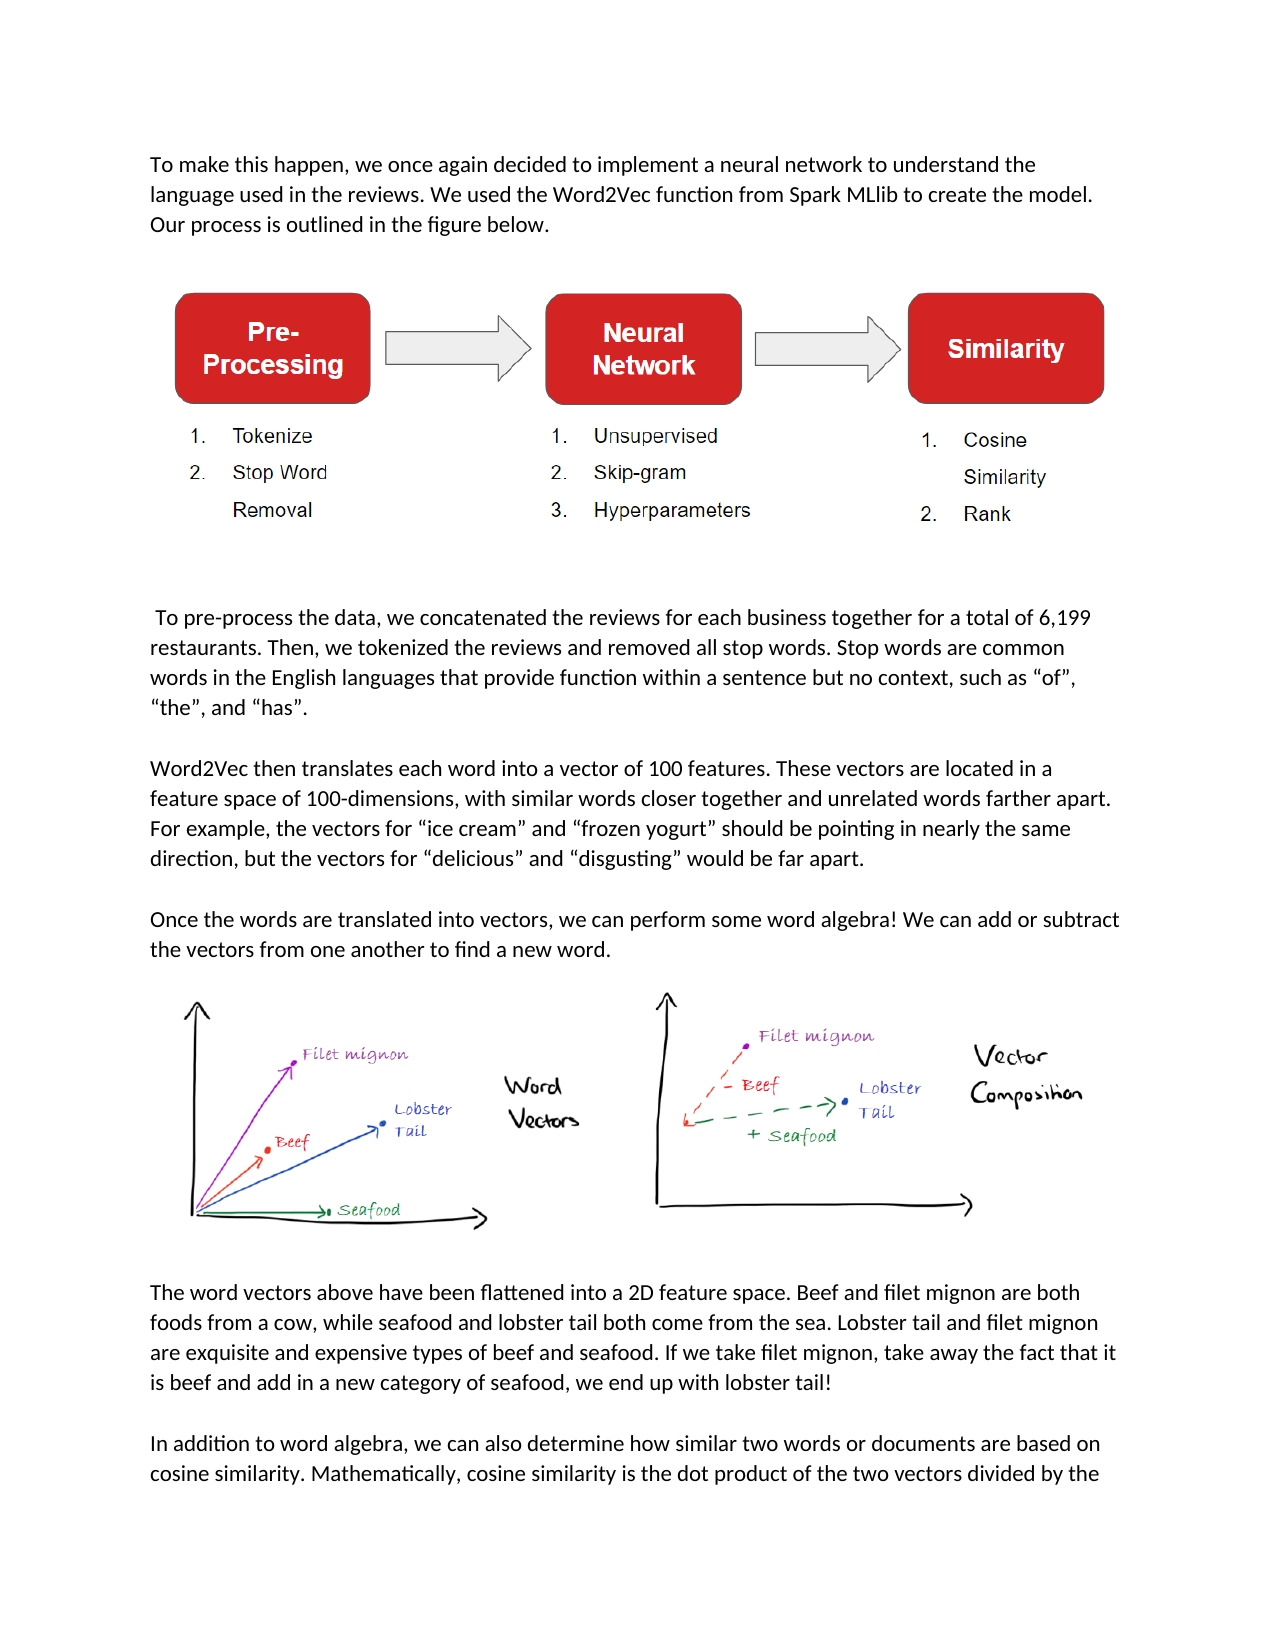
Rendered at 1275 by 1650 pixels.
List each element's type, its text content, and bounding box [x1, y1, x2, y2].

text The word vectors above have been flattened into a 2D feature space. Beef and filet mignon are both foods from a cow, while seafood and lobster tail both come from the sea. Lobster tail and filet mignon are exquisite and expensive types of beef and seafood. If we take filet mignon, take away the fact that it is beef and add in a new category of seafood, we end up with lobster tail! [150, 1278, 1125, 1396]
picture [150, 965, 1115, 1246]
text Once the words are translated into vectors, we can perform some word algebra! We can add or subtract the vectors from one another to find a new word. [150, 905, 1125, 963]
picture [150, 270, 1125, 571]
text To make this happen, we once again decided to implement a neural network to understand the language used in the reviews. We used the Word2Vec function from Spark MLlib to create the model. Our process is outlined in the figure below. [150, 150, 1125, 238]
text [150, 1429, 1125, 1487]
text To pre-process the data, we concatenated the reviews for each business together for a total of 6,199 restaurants. Then, we tokenized the reviews and removed all stop words. Stop words are common words in the English languages that provide function within a sentence but no context, such as “of”, “the”, and “has”. [150, 603, 1125, 721]
text Word2Vec then translates each word into a vector of 100 features. These vectors are located in a feature space of 100-dimensions, with similar words closer together and unrelated words farther apart. For example, the vectors for “ice cream” and “frozen yogurt” should be pointing in nearly the same direction, but the vectors for “delicious” and “disgusting” would be far apart. [150, 754, 1125, 872]
